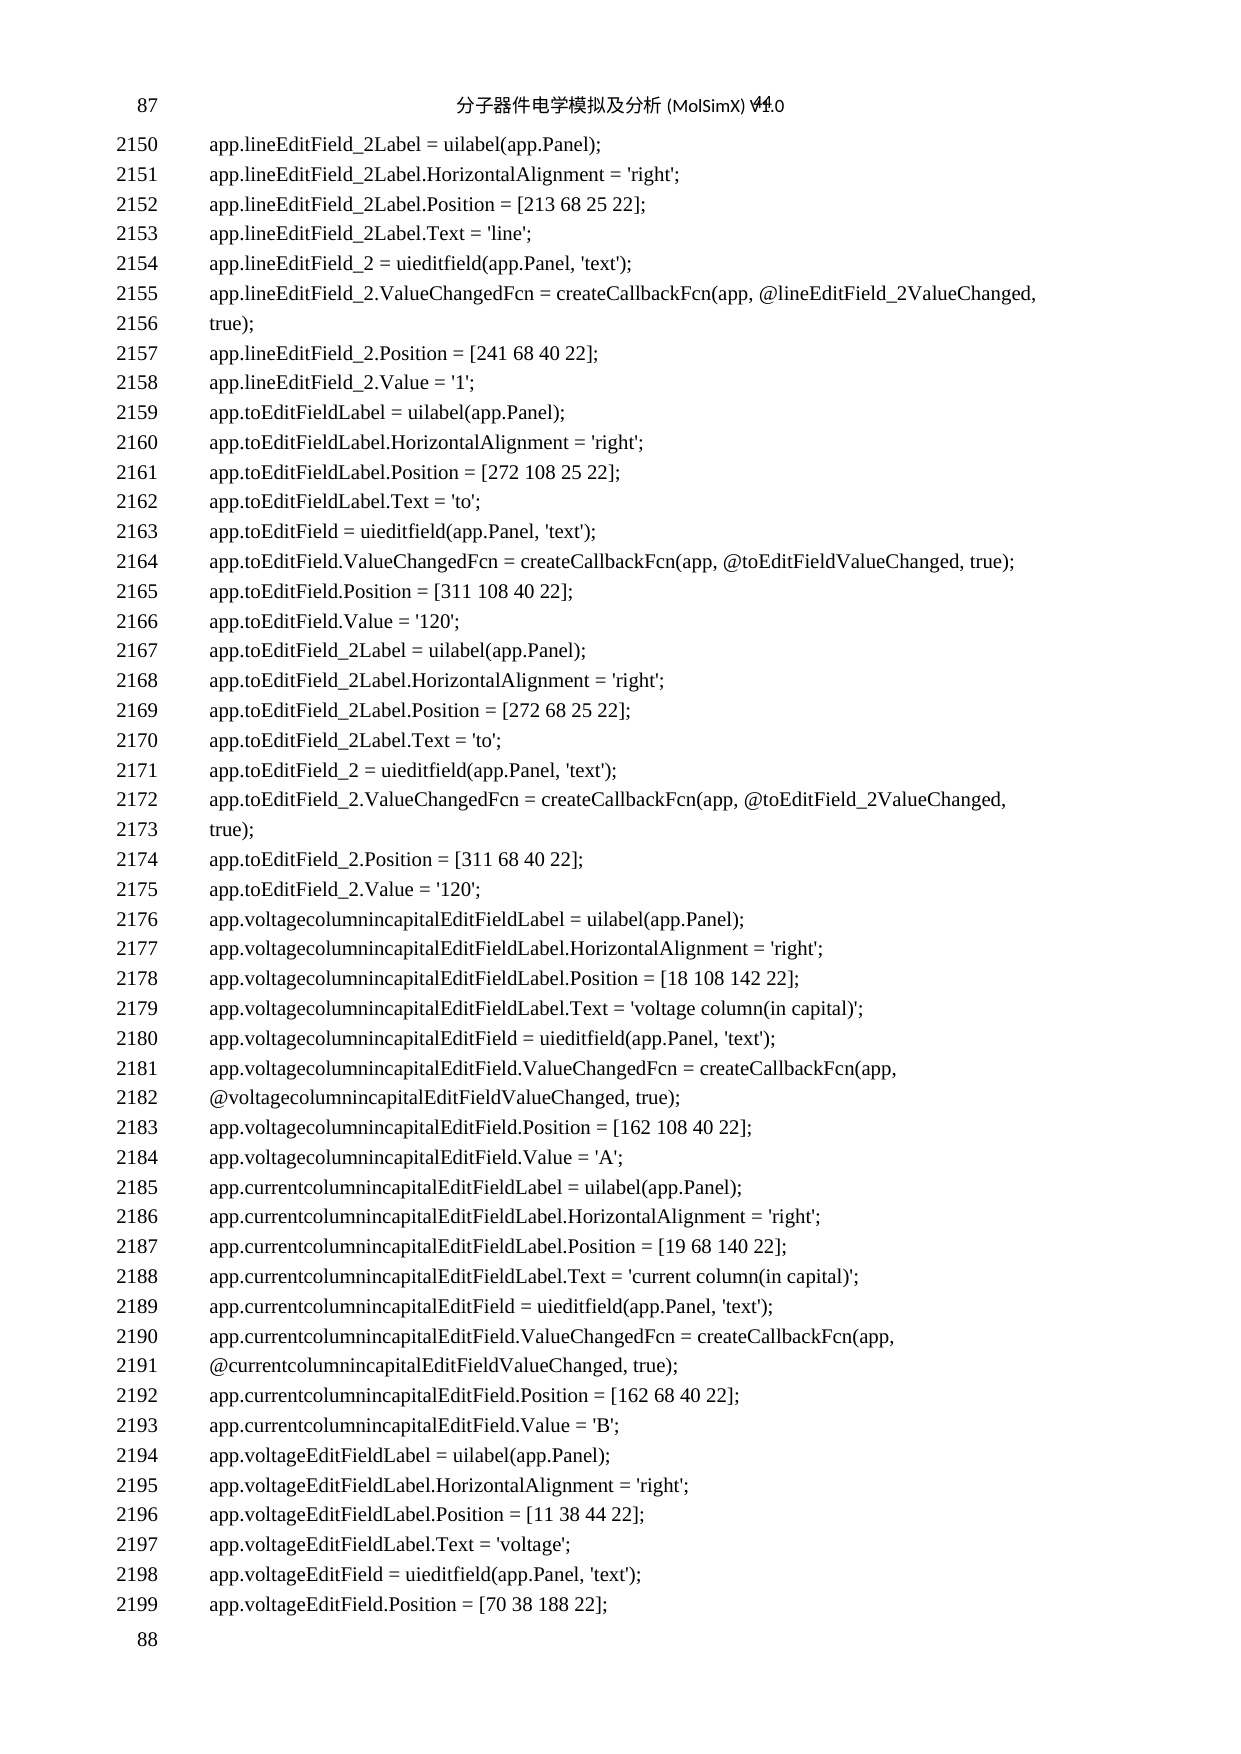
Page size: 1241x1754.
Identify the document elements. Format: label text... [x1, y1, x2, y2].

text app.voltagecolumnincapitalEditField.Value = 'A'; [209, 1142, 1053, 1172]
text app.voltagecolumnincapitalEditField = uieditfield(app.Panel, 'text'); [209, 1023, 1053, 1053]
text app.currentcolumnincapitalEditFieldLabel = uilabel(app.Panel); [209, 1172, 1053, 1202]
text app.currentcolumnincapitalEditField.ValueChangedFcn = createCallbackFcn(app, @currentcolumnincapitalEditFieldValueChanged, true); [209, 1321, 1053, 1380]
text app.voltagecolumnincapitalEditFieldLabel = uilabel(app.Panel); [209, 904, 1053, 933]
text app.lineEditField_2Label.Position = [213 68 25 22]; [209, 189, 1053, 218]
text app.toEditField_2 = uieditfield(app.Panel, 'text'); [209, 755, 1053, 784]
text app.toEditFieldLabel = uilabel(app.Panel); [209, 397, 1053, 427]
text app.toEditField_2Label.HorizontalAlignment = 'right'; [209, 665, 1053, 695]
text app.lineEditField_2 = uieditfield(app.Panel, 'text'); [209, 248, 1053, 278]
text app.currentcolumnincapitalEditFieldLabel.Position = [19 68 140 22]; [209, 1231, 1053, 1261]
text app.toEditField_2.Position = [311 68 40 22]; [209, 844, 1053, 874]
text app.currentcolumnincapitalEditFieldLabel.Text = 'current column(in capital)'; [209, 1261, 1053, 1291]
text app.toEditField_2Label.Position = [272 68 25 22]; [209, 695, 1053, 725]
text app.lineEditField_2Label.Text = 'line'; [209, 218, 1053, 248]
text app.toEditField_2.ValueChangedFcn = createCallbackFcn(app, @toEditField_2ValueChanged, true); [209, 784, 1053, 844]
text app.toEditField = uieditfield(app.Panel, 'text'); [209, 516, 1053, 546]
text app.voltageEditFieldLabel = uilabel(app.Panel); [209, 1440, 1053, 1470]
text app.currentcolumnincapitalEditField = uieditfield(app.Panel, 'text'); [209, 1291, 1053, 1321]
text app.lineEditField_2Label.HorizontalAlignment = 'right'; [209, 159, 1053, 189]
text app.toEditField_2.Value = '120'; [209, 874, 1053, 904]
text app.currentcolumnincapitalEditField.Value = 'B'; [209, 1410, 1053, 1440]
text app.toEditField_2Label = uilabel(app.Panel); [209, 636, 1053, 665]
text app.toEditField.ValueChangedFcn = createCallbackFcn(app, @toEditFieldValueChanged, true); [209, 546, 1053, 576]
text app.toEditFieldLabel.Text = 'to'; [209, 487, 1053, 516]
text app.voltagecolumnincapitalEditField.ValueChangedFcn = createCallbackFcn(app, @voltagecolumnincapitalEditFieldValueChanged, true); [209, 1053, 1053, 1112]
text app.voltageEditFieldLabel.Position = [11 38 44 22]; [209, 1499, 1053, 1529]
text app.currentcolumnincapitalEditField.Position = [162 68 40 22]; [209, 1380, 1053, 1410]
text app.lineEditField_2.Value = '1'; [209, 367, 1053, 397]
text app.toEditField.Position = [311 108 40 22]; [209, 576, 1053, 606]
text app.voltageEditFieldLabel.Text = 'voltage'; [209, 1529, 1053, 1559]
text app.toEditField_2Label.Text = 'to'; [209, 725, 1053, 755]
text app.lineEditField_2Label = uilabel(app.Panel); [209, 129, 1053, 159]
text app.voltagecolumnincapitalEditFieldLabel.HorizontalAlignment = 'right'; [209, 933, 1053, 963]
text app.toEditFieldLabel.HorizontalAlignment = 'right'; [209, 427, 1053, 457]
text app.voltageEditField.Position = [70 38 188 22]; [209, 1589, 1053, 1619]
text app.toEditField.Value = '120'; [209, 606, 1053, 636]
text app.voltageEditField = uieditfield(app.Panel, 'text'); [209, 1559, 1053, 1589]
text app.toEditFieldLabel.Position = [272 108 25 22]; [209, 457, 1053, 487]
text app.lineEditField_2.ValueChangedFcn = createCallbackFcn(app, @lineEditField_2ValueChanged, true); [209, 278, 1053, 338]
text app.lineEditField_2.Position = [241 68 40 22]; [209, 338, 1053, 367]
text app.voltagecolumnincapitalEditFieldLabel.Position = [18 108 142 22]; [209, 963, 1053, 993]
text app.voltageEditFieldLabel.HorizontalAlignment = 'right'; [209, 1470, 1053, 1499]
text app.voltagecolumnincapitalEditField.Position = [162 108 40 22]; [209, 1112, 1053, 1142]
text app.voltagecolumnincapitalEditFieldLabel.Text = 'voltage column(in capital)'; [209, 993, 1053, 1023]
text app.currentcolumnincapitalEditFieldLabel.HorizontalAlignment = 'right'; [209, 1202, 1053, 1231]
